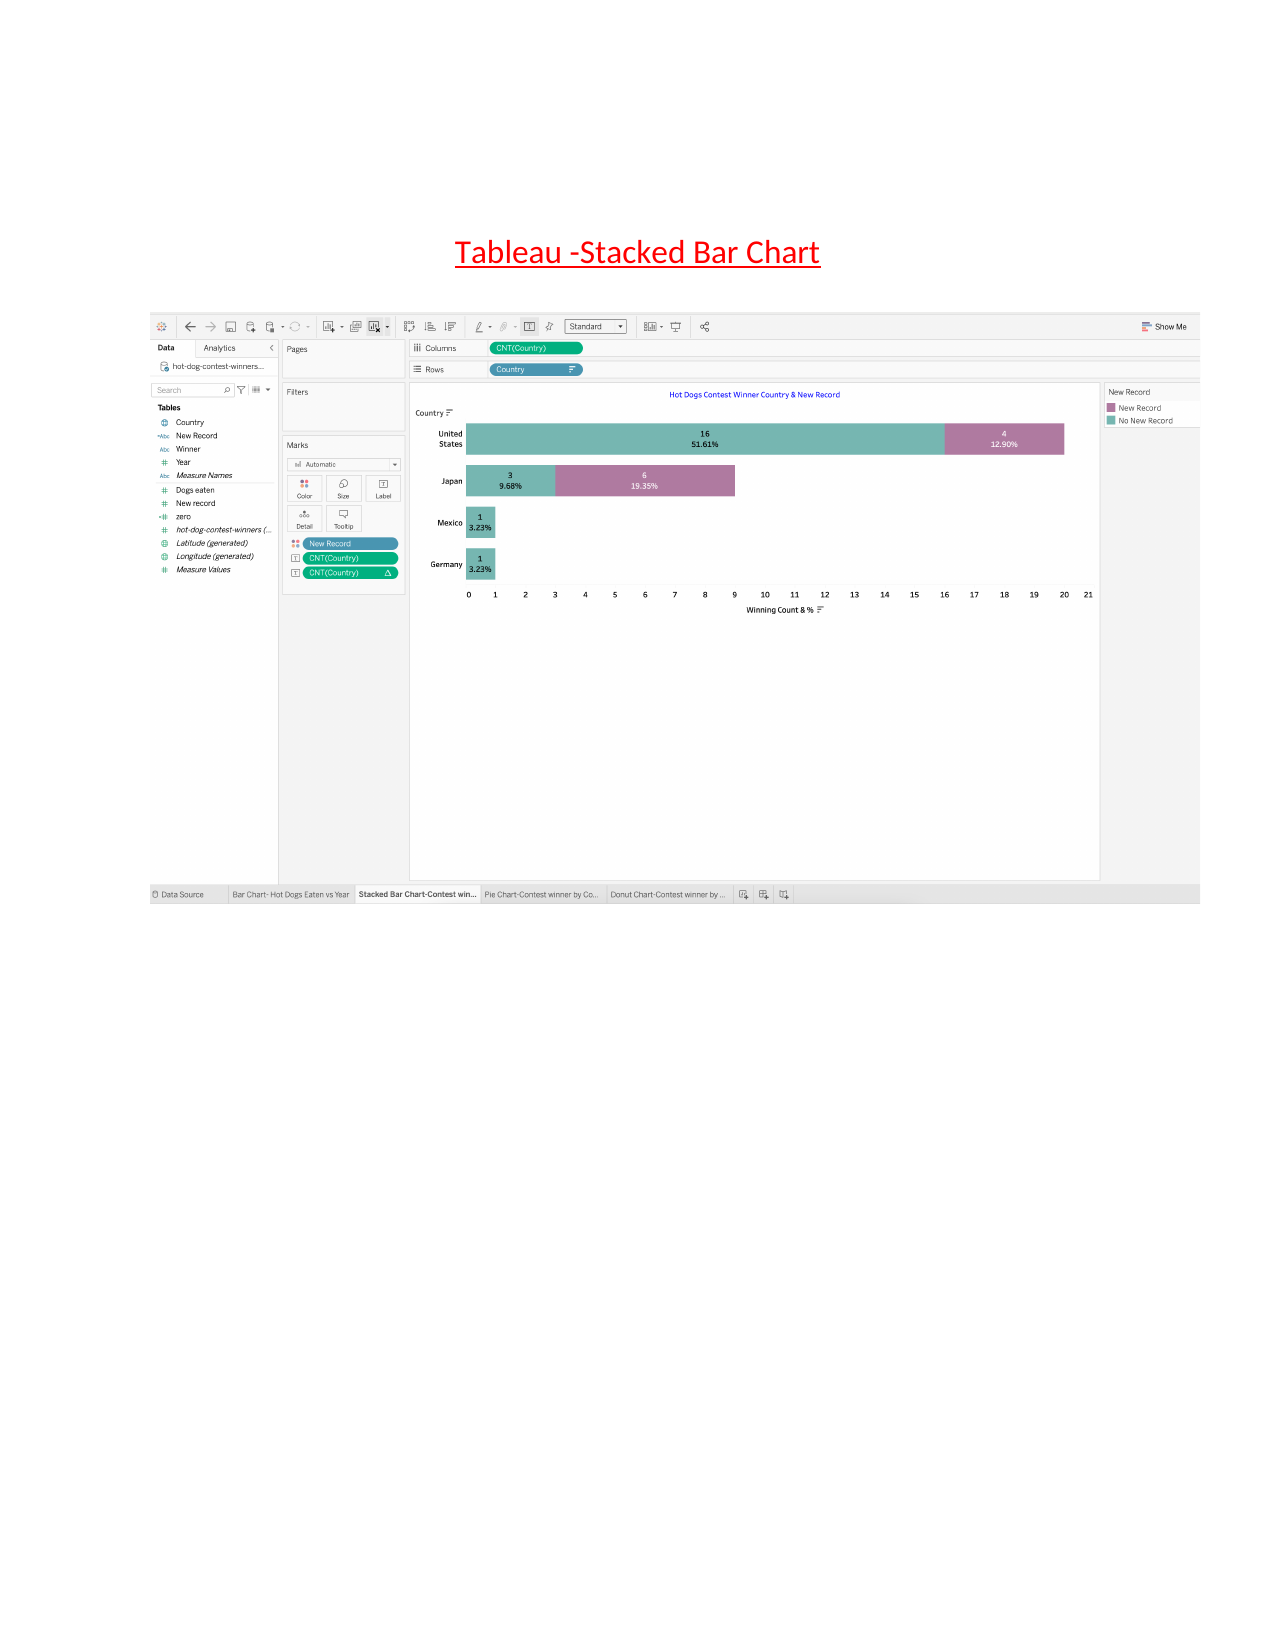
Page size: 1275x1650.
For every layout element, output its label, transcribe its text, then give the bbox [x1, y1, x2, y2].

picture [150, 312, 1200, 904]
text Tableau -Stacked Bar Chart [150, 231, 1125, 272]
